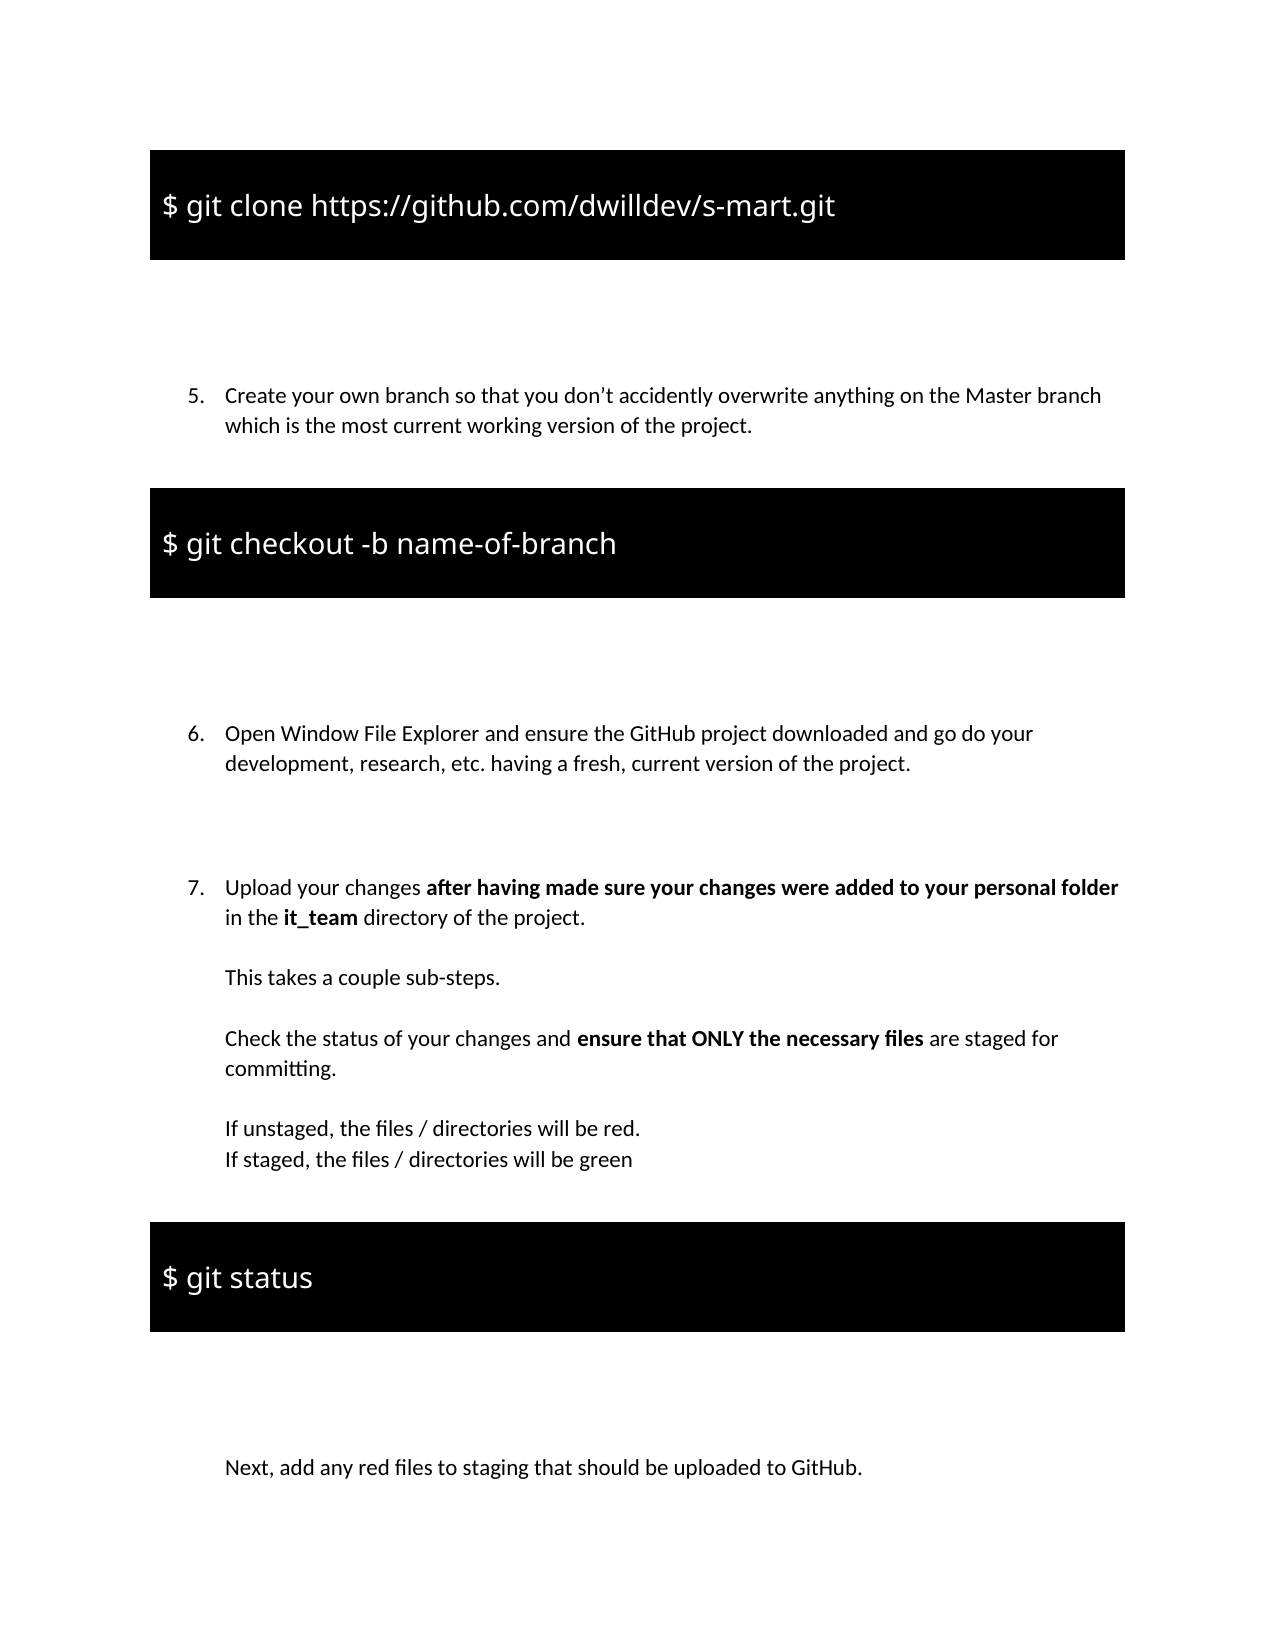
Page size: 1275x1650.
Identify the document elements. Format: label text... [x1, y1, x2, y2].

list If unstaged, the files / directories will be red. [225, 1114, 1125, 1143]
list Next, add any red files to staging that should be uploaded to GitHub. [225, 1453, 1125, 1481]
table_header $ git status [151, 1223, 1124, 1331]
list If staged, the files / directories will be green [225, 1145, 1125, 1173]
table_header $ git checkout -b name-of-branch [151, 489, 1124, 597]
list Create your own branch so that you don’t accidently overwrite anything on the Master branch which is the most current working version of the project. [187, 381, 1125, 439]
list Open Window File Explorer and ensure the GitHub project downloaded and go do your development, research, etc. having a fresh, current version of the project. [187, 719, 1125, 777]
list Upload your changes after having made sure your changes were added to your personal folder in the it_team directory of the project. [187, 873, 1125, 931]
list This takes a couple sub-steps. [225, 963, 1125, 992]
list Check the status of your changes and ensure that ONLY the necessary files are staged for committing. [225, 1024, 1125, 1082]
table_header $ git clone https://github.com/dwilldev/s-mart.git [151, 151, 1124, 259]
